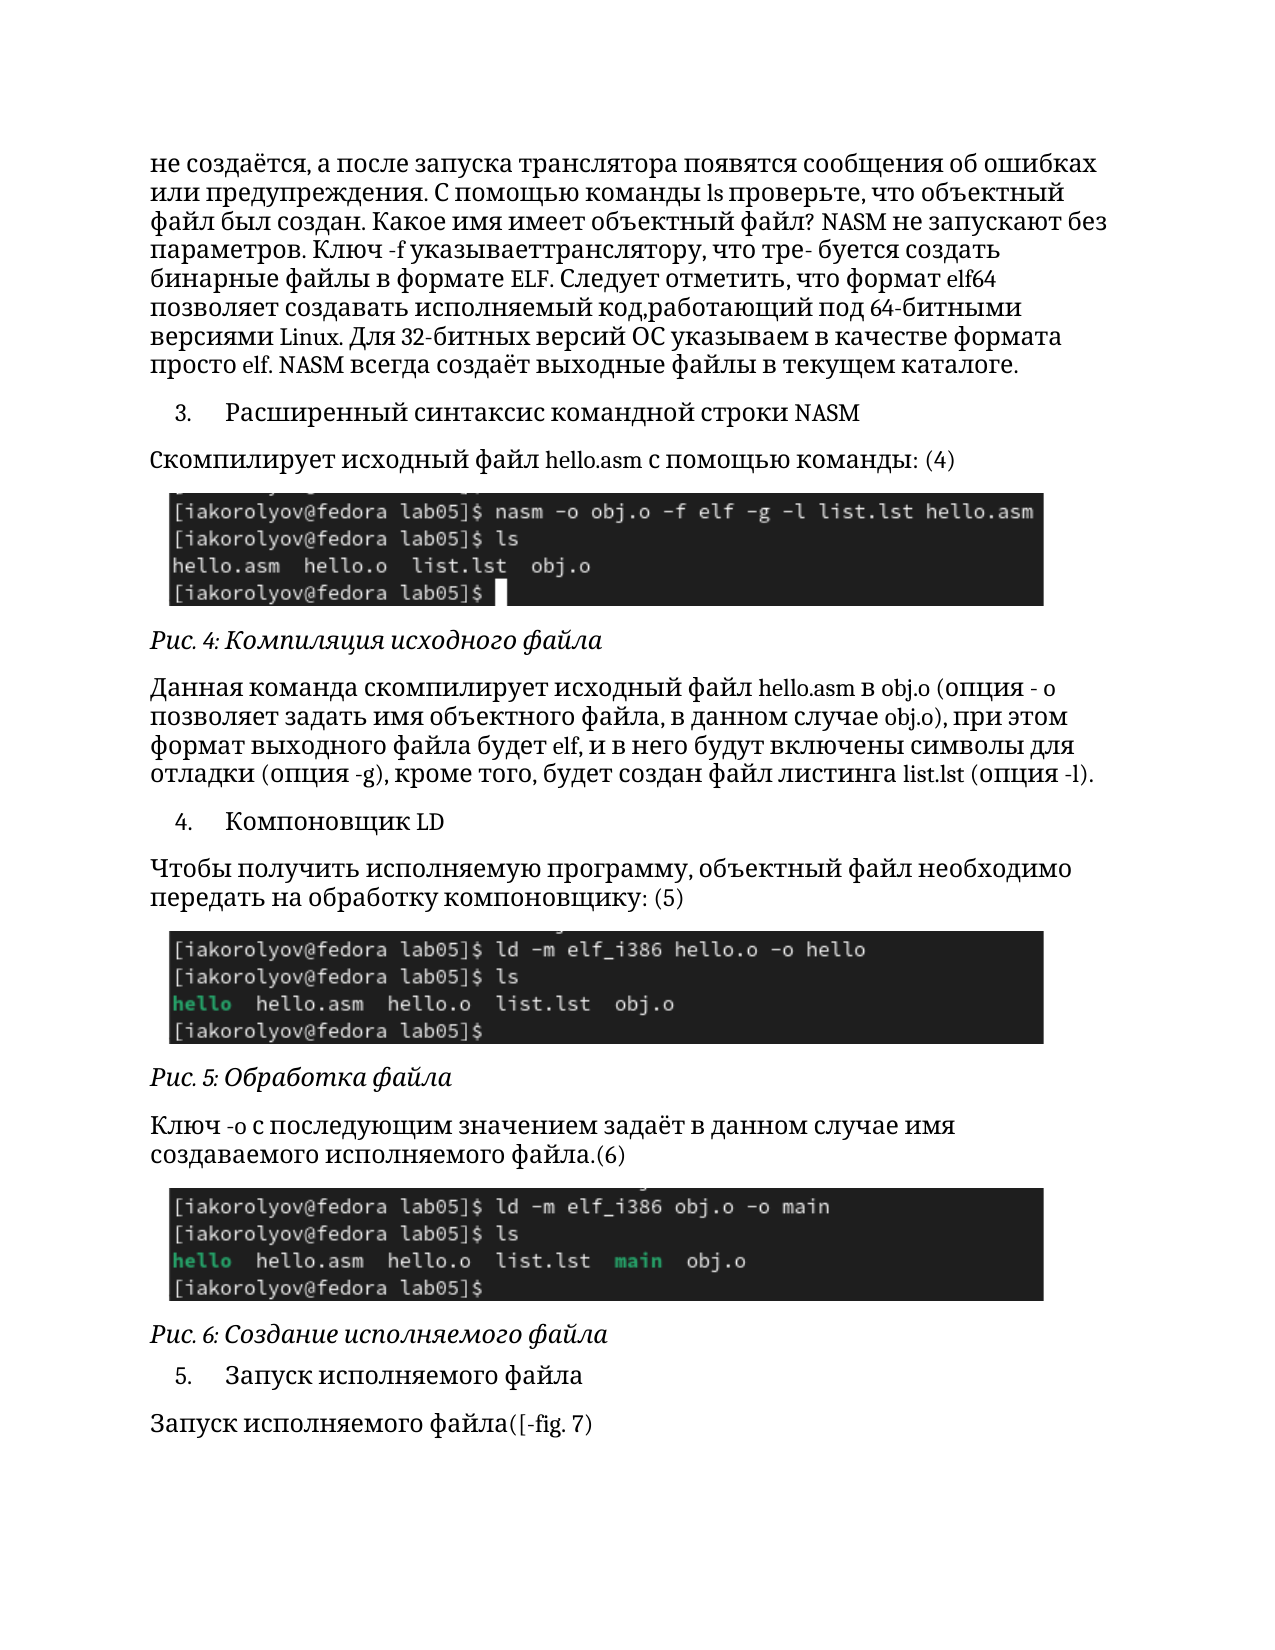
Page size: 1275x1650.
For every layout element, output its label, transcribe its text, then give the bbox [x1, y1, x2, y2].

text Рис. 4: Компиляция исходного файла [150, 627, 1125, 655]
picture [168, 931, 1044, 1044]
text Чтобы получить исполняемую программу, объектный файл необходимо передать на обработку компоновщику: (5) [150, 855, 1125, 913]
text Данная команда скомпилирует исходный файл hello.asm в obj.o (опция - o позволяет задать имя объектного файла, в данном случае obj.o), при этом формат выходного файла будет elf, и в него будут включены символы для отладки (опция -g), кроме того, будет создан файл листинга list.lst (опция -l). [150, 674, 1125, 789]
text Ключ -o с последующим значением задаёт в данном случае имя создаваемого исполняемого файла.(6) [150, 1112, 1125, 1169]
list Расширенный синтаксис командной строки NASM [175, 399, 1125, 427]
list Запуск исполняемого файла [175, 1362, 1125, 1391]
picture [168, 1188, 1044, 1301]
picture [168, 493, 1044, 606]
text Рис. 5: Обработка файла [150, 1064, 1125, 1093]
text Cкомпилирует исходный файл hello.asm с помощью команды: (4) [150, 446, 1125, 475]
text Запуск исполняемого файла([-fig. 7) [150, 1410, 1125, 1438]
list Компоновщик LD [175, 808, 1125, 837]
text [150, 150, 1125, 380]
text Рис. 6: Создание исполняемого файла [150, 1321, 1125, 1350]
